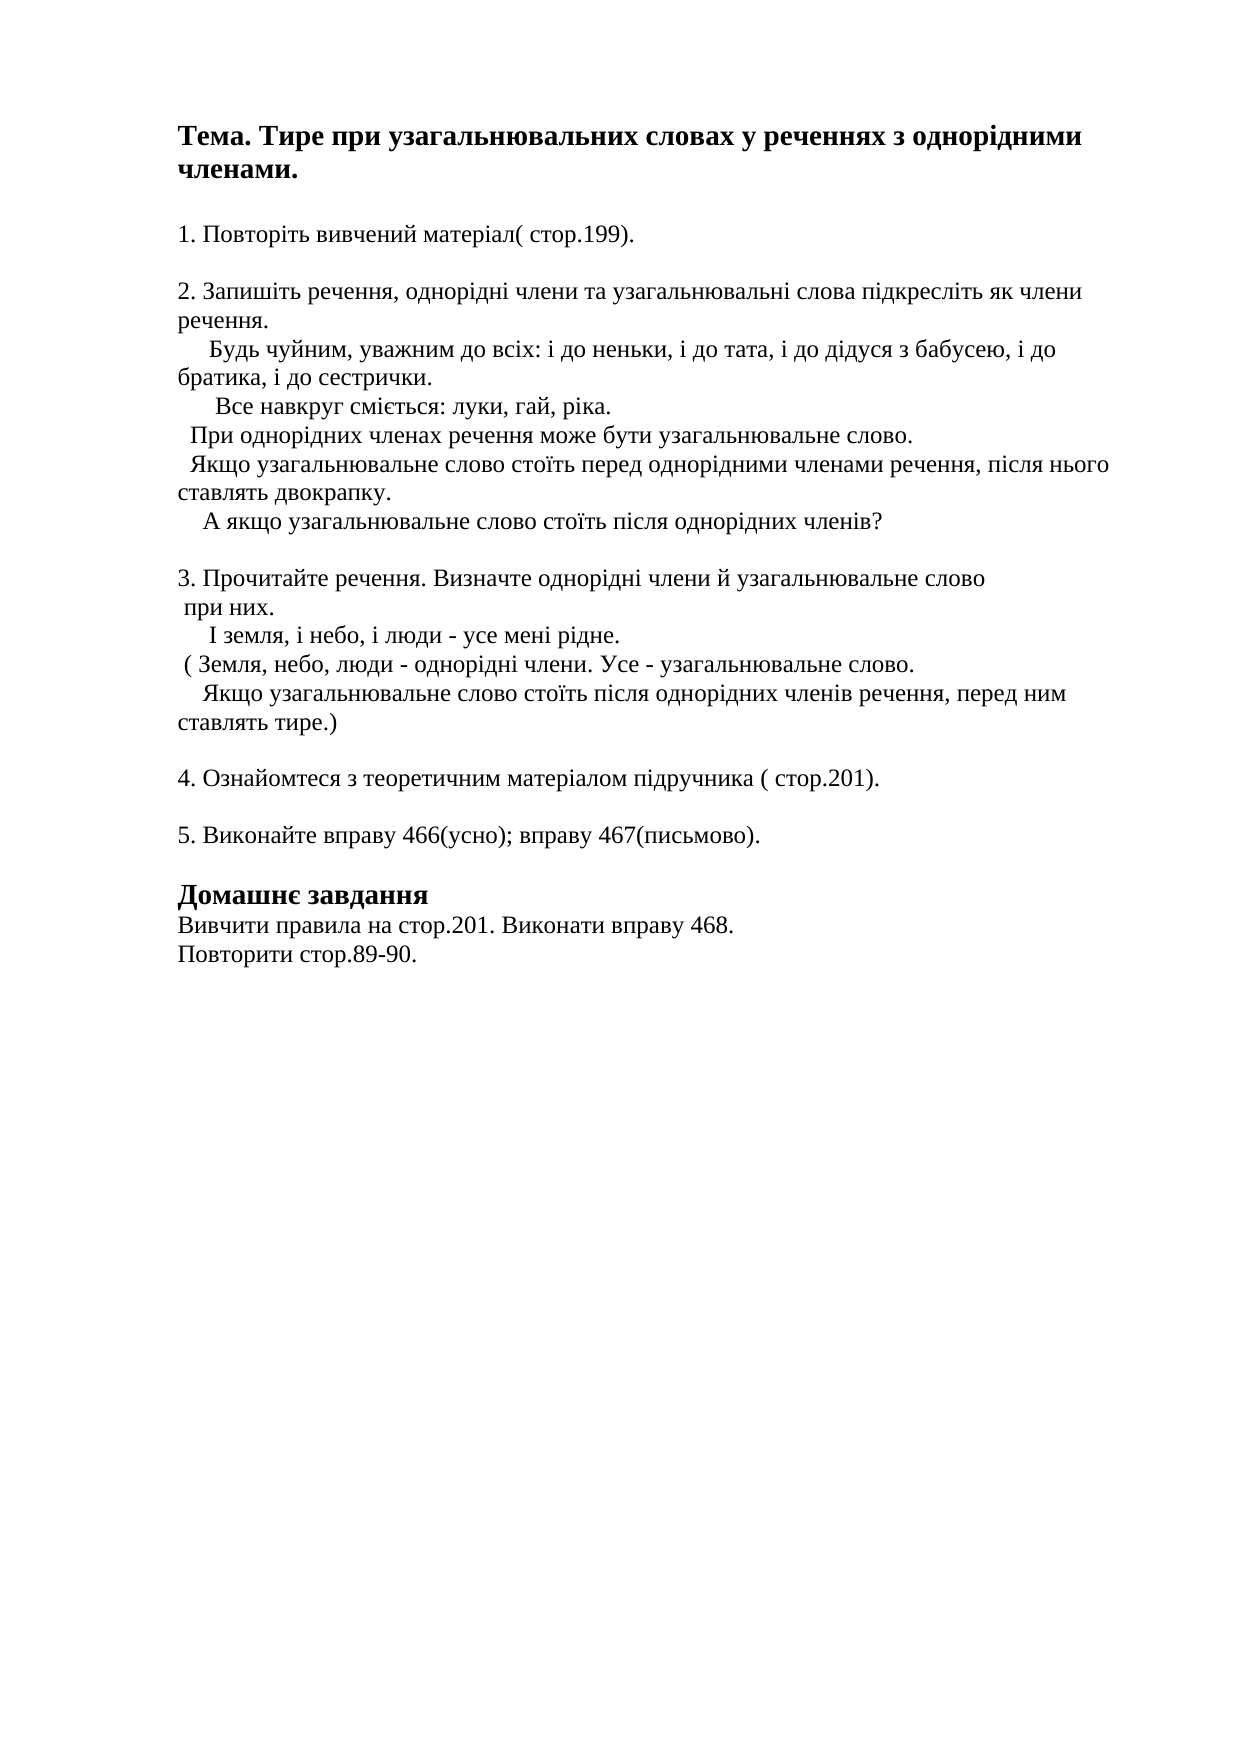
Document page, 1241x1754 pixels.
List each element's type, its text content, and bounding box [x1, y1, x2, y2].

text 2. Запишіть речення, однорідні члени та узагальнювальні слова підкресліть як члени речення. Будь чуйним, уважним до всіх: і до неньки, і до тата, і до дідуся з бабусею, і до братика, і до сестрички. Все навкруг сміється: луки, гай, ріка. При однорідних членах речення може бути узагальнювальне слово. Якщо узагальнювальне слово стоїть перед однорідними членами речення, після нього ставлять двокрапку. А якщо узагальнювальне слово стоїть після однорідних членів? [177, 247, 1152, 563]
text Тема. Тире при узагальнювальних словах у реченнях з однорідними членами. [177, 118, 1152, 185]
text 5. Виконайте вправу 466(усно); вправу 467(письмово). [177, 820, 1152, 877]
text 4. Ознайомтеся з теоретичним матеріалом підручника ( стор.201). [177, 763, 1152, 820]
text Домашнє завдання Вивчити правила на стор.201. Виконати вправу 468. Повторити стор.89-90. [177, 877, 1152, 968]
text 1. Повторіть вивчений матеріал( стор.199). [177, 219, 1152, 247]
text 3. Прочитайте речення. Визначте однорідні члени й узагальнювальне слово при них. І земля, і небо, і люди - усе мені рідне. ( Земля, небо, люди - однорідні члени. Усе - узагальнювальне слово. Якщо узагальнювальне слово стоїть після однорідних членів речення, перед ним ставлять тире.) [177, 563, 1152, 763]
